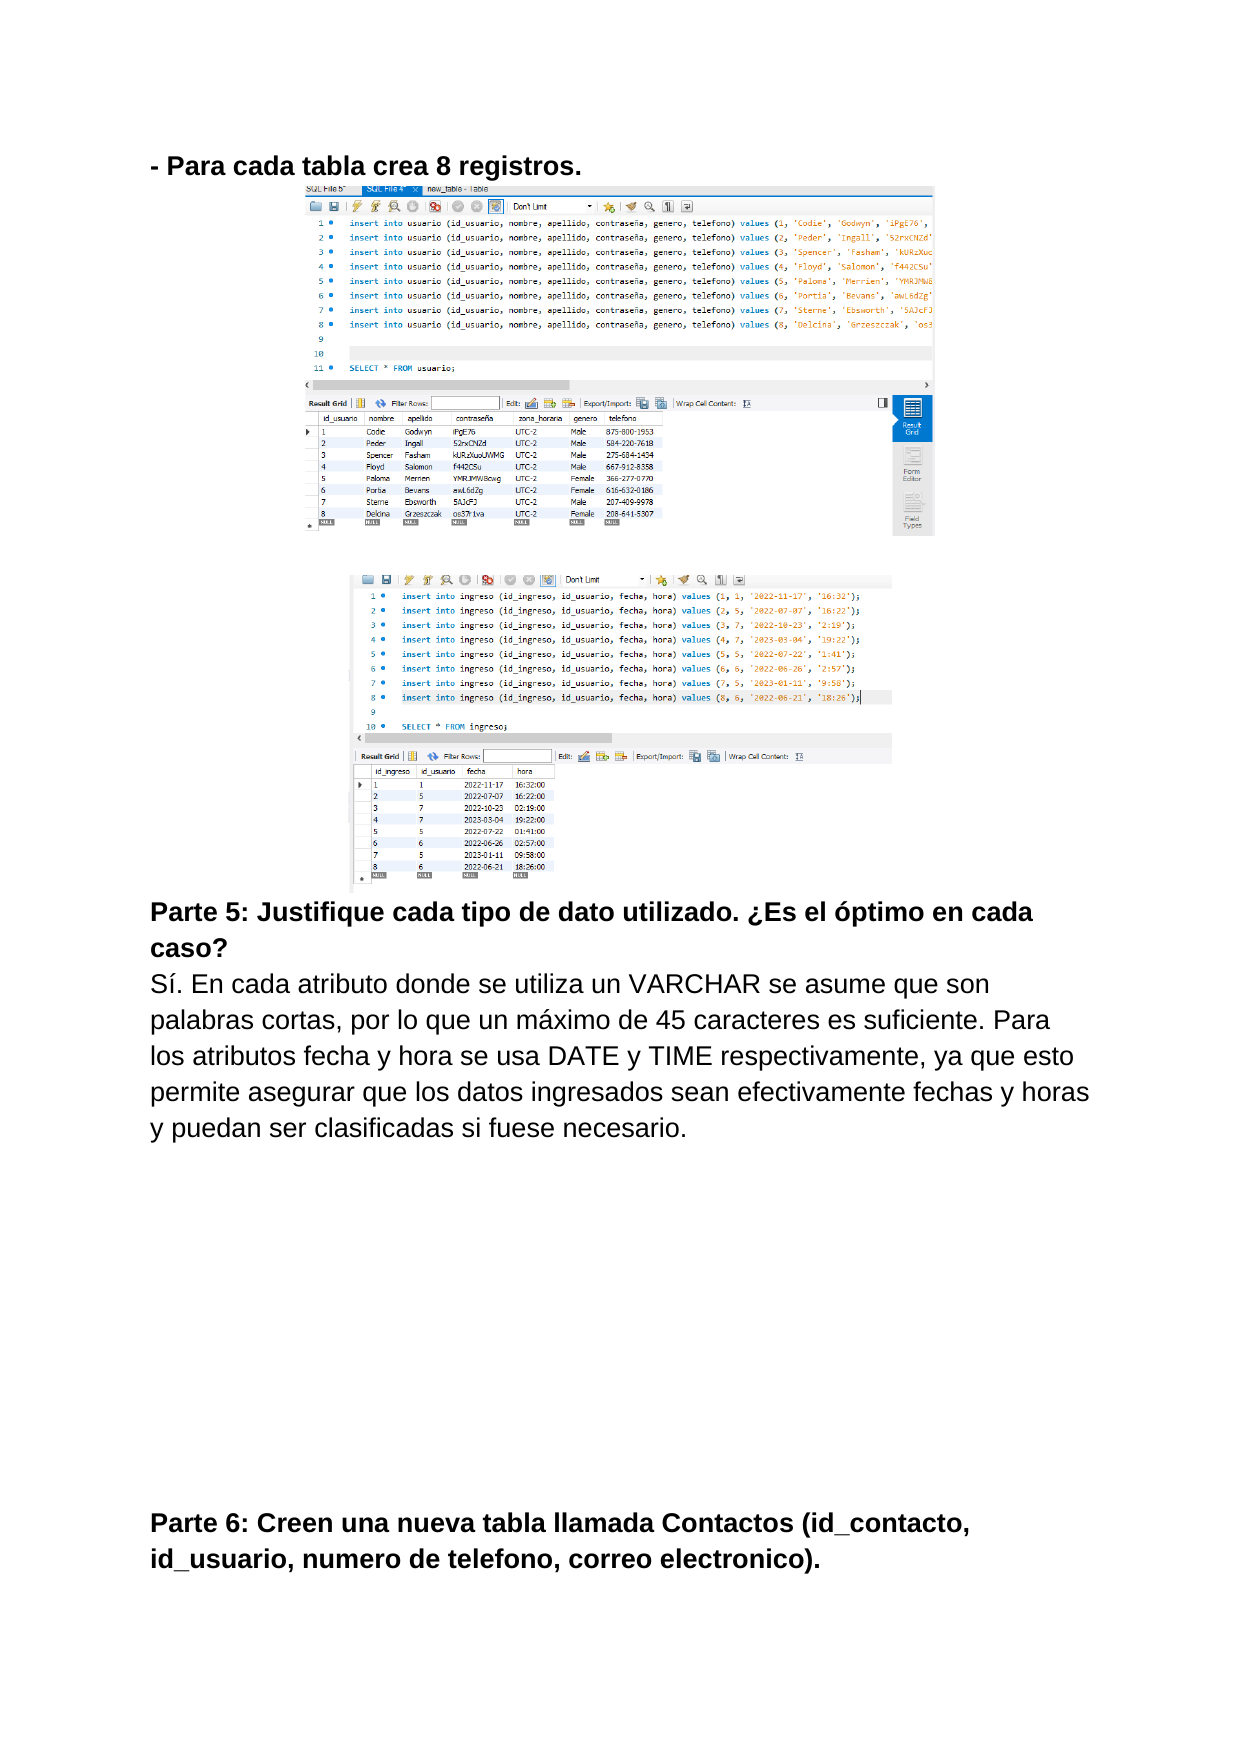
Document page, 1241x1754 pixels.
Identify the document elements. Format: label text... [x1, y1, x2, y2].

text Parte 6: Creen una nueva tabla llamada Contactos (id_contacto, id_usuario, numero de telefono, correo electronico). [150, 1507, 1090, 1574]
text - Para cada tabla crea 8 registros. [150, 150, 1090, 181]
picture [348, 575, 892, 893]
text Parte 5: Justifique cada tipo de dato utilizado. ¿Es el óptimo en cada caso? [150, 896, 1090, 963]
picture [305, 186, 935, 536]
text Sí. En cada atributo donde se utiliza un VARCHAR se asume que son palabras cortas, por lo que un máximo de 45 caracteres es suficiente. Para los atributos fecha y hora se usa DATE y TIME respectivamente, ya que esto permite asegurar que los datos ingresados sean efectivamente fechas y horas y puedan ser clasificadas si fuese necesario. [150, 968, 1090, 1143]
